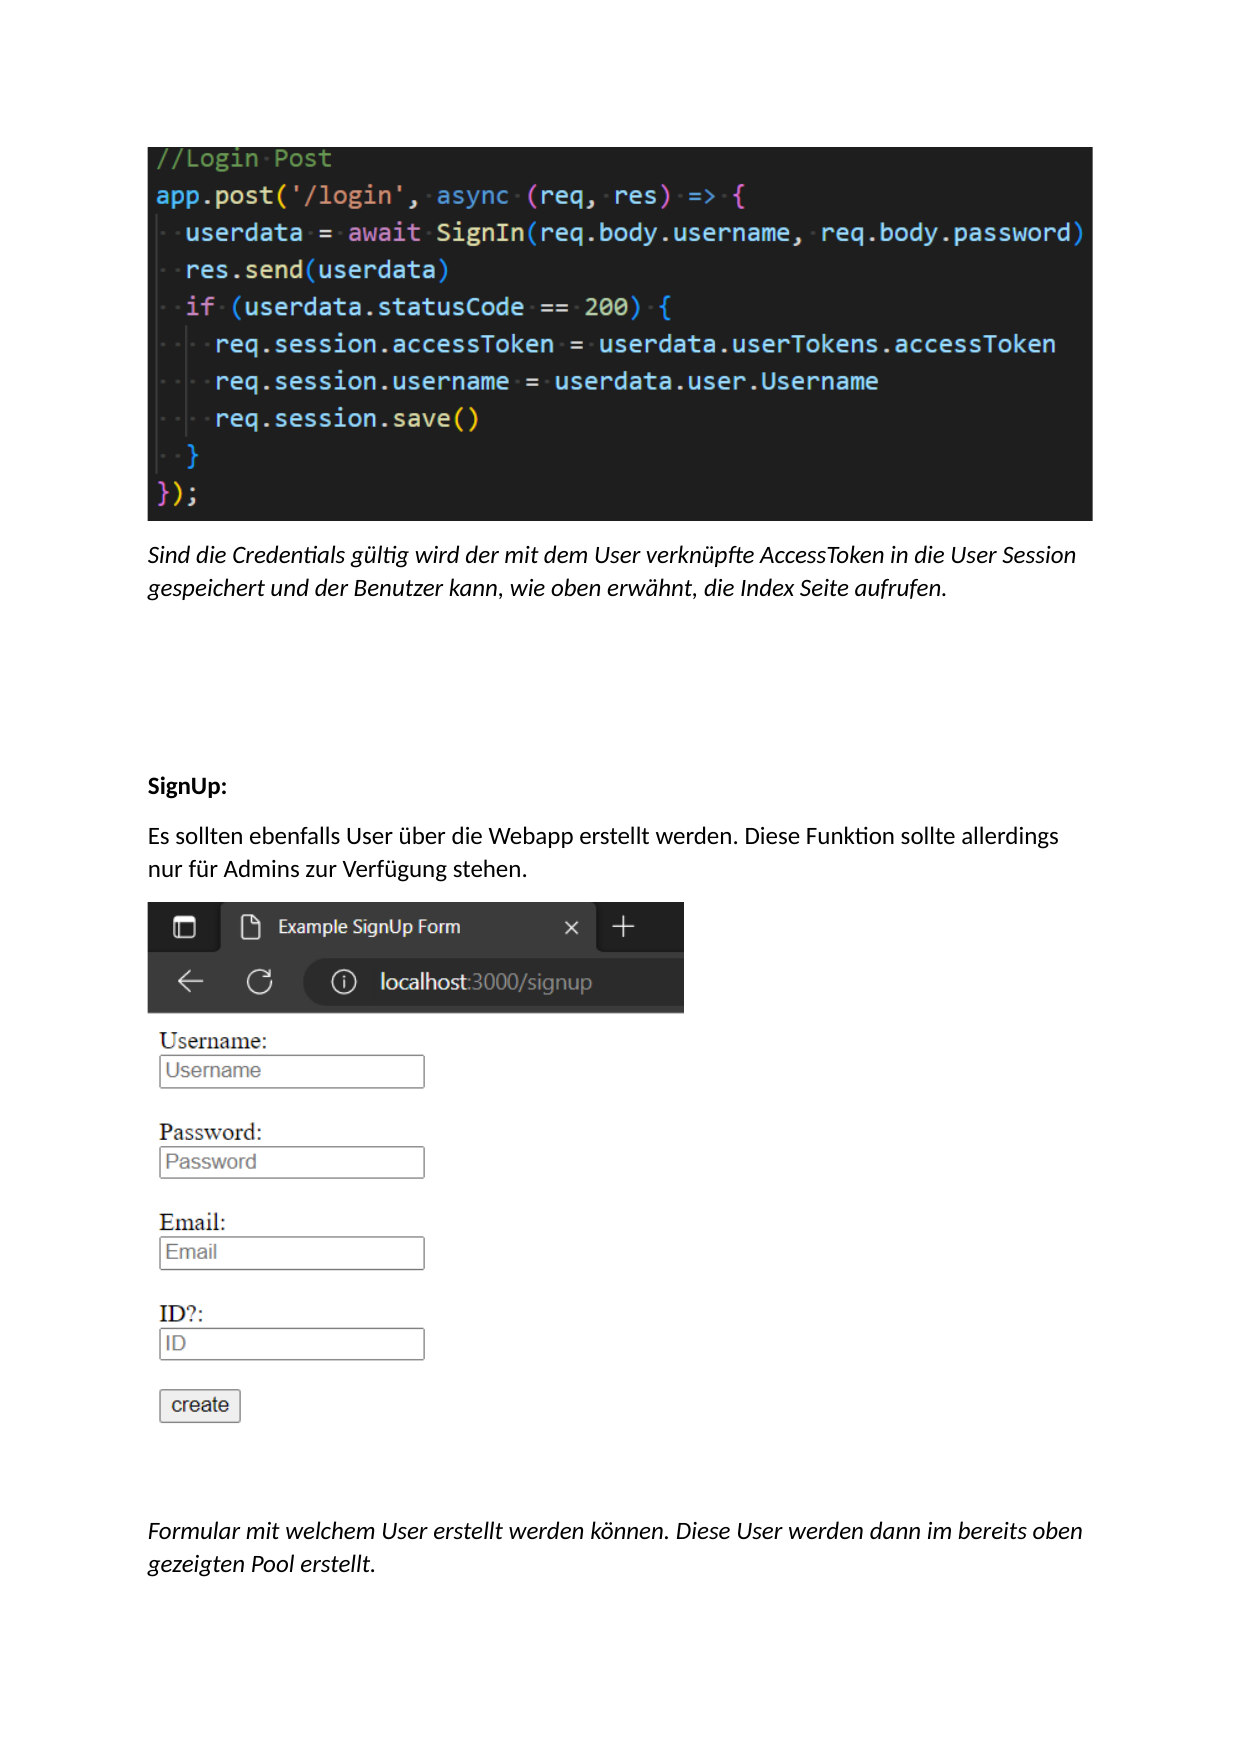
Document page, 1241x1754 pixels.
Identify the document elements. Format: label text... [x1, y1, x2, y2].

text Es sollten ebenfalls User über die Webapp erstellt werden. Diese Funktion sollte allerdings nur für Admins zur Verfügung stehen. [148, 820, 1093, 883]
text Sind die Credentials gültig wird der mit dem User verknüpfte AccessToken in die User Session gespeichert und der Benutzer kann, wie oben erwähnt, die Index Seite aufrufen. [148, 539, 1093, 602]
picture [147, 902, 684, 1497]
text SignUp: [148, 770, 1093, 801]
text Formular mit welchem User erstellt werden können. Diese User werden dann im bereits oben gezeigten Pool erstellt. [148, 1515, 1093, 1578]
picture [147, 147, 1093, 521]
